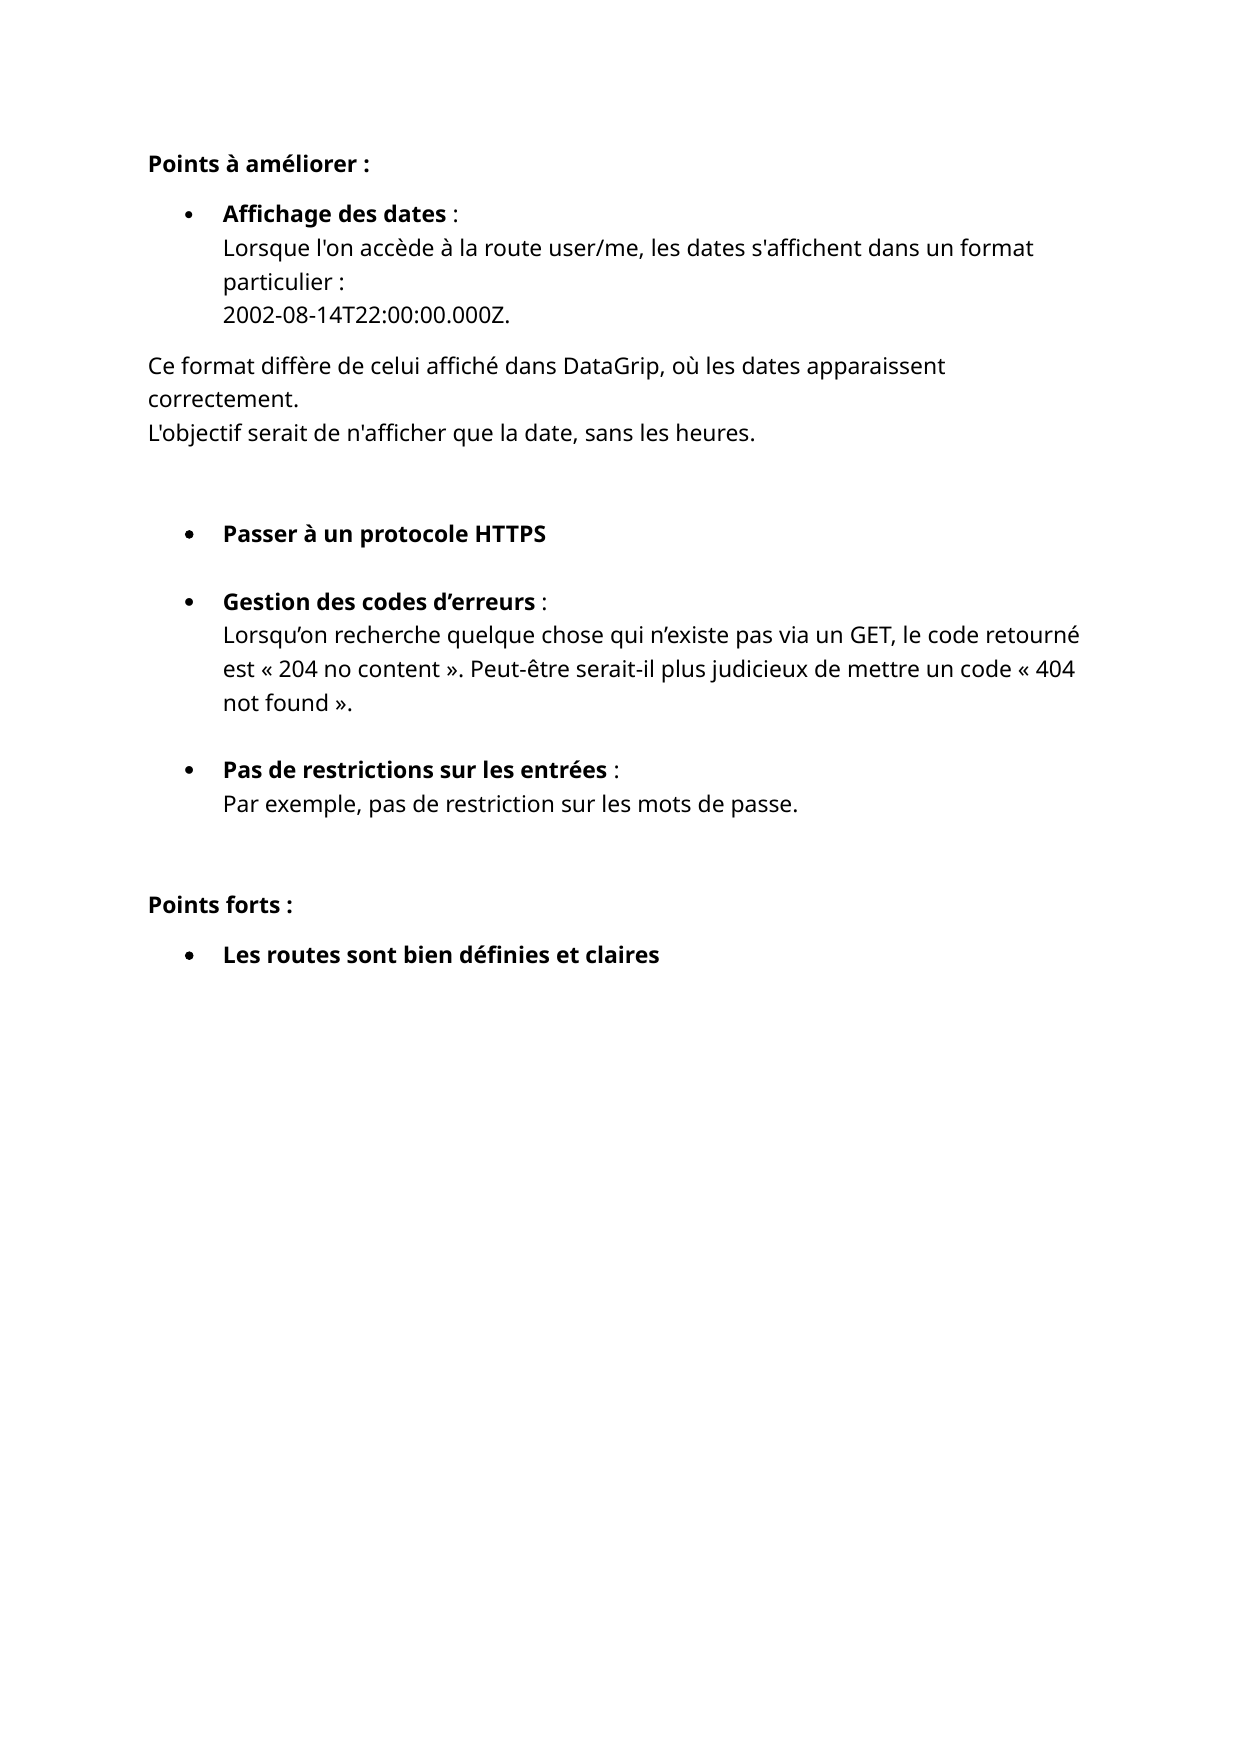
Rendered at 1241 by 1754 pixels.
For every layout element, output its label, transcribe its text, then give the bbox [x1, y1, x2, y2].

text Points forts : [148, 889, 1093, 920]
text Ce format diffère de celui affiché dans DataGrip, où les dates apparaissent correctement. L'objectif serait de n'afficher que la date, sans les heures. [148, 350, 1093, 448]
text Points à améliorer : [148, 148, 1093, 179]
list Pas de restrictions sur les entrées : Par exemple, pas de restriction sur les mots de passe. [185, 754, 1093, 819]
list Les routes sont bien définies et claires [185, 939, 1093, 971]
list Gestion des codes d’erreurs : Lorsqu’on recherche quelque chose qui n’existe pas via un GET, le code retourné est « 204 no content ». Peut-être serait-il plus judicieux de mettre un code « 404 not found ». [185, 586, 1093, 718]
list Affichage des dates : Lorsque l'on accède à la route user/me, les dates s'affichent dans un format particulier : 2002-08-14T22:00:00.000Z. [185, 198, 1093, 331]
list Passer à un protocole HTTPS [185, 518, 1093, 549]
